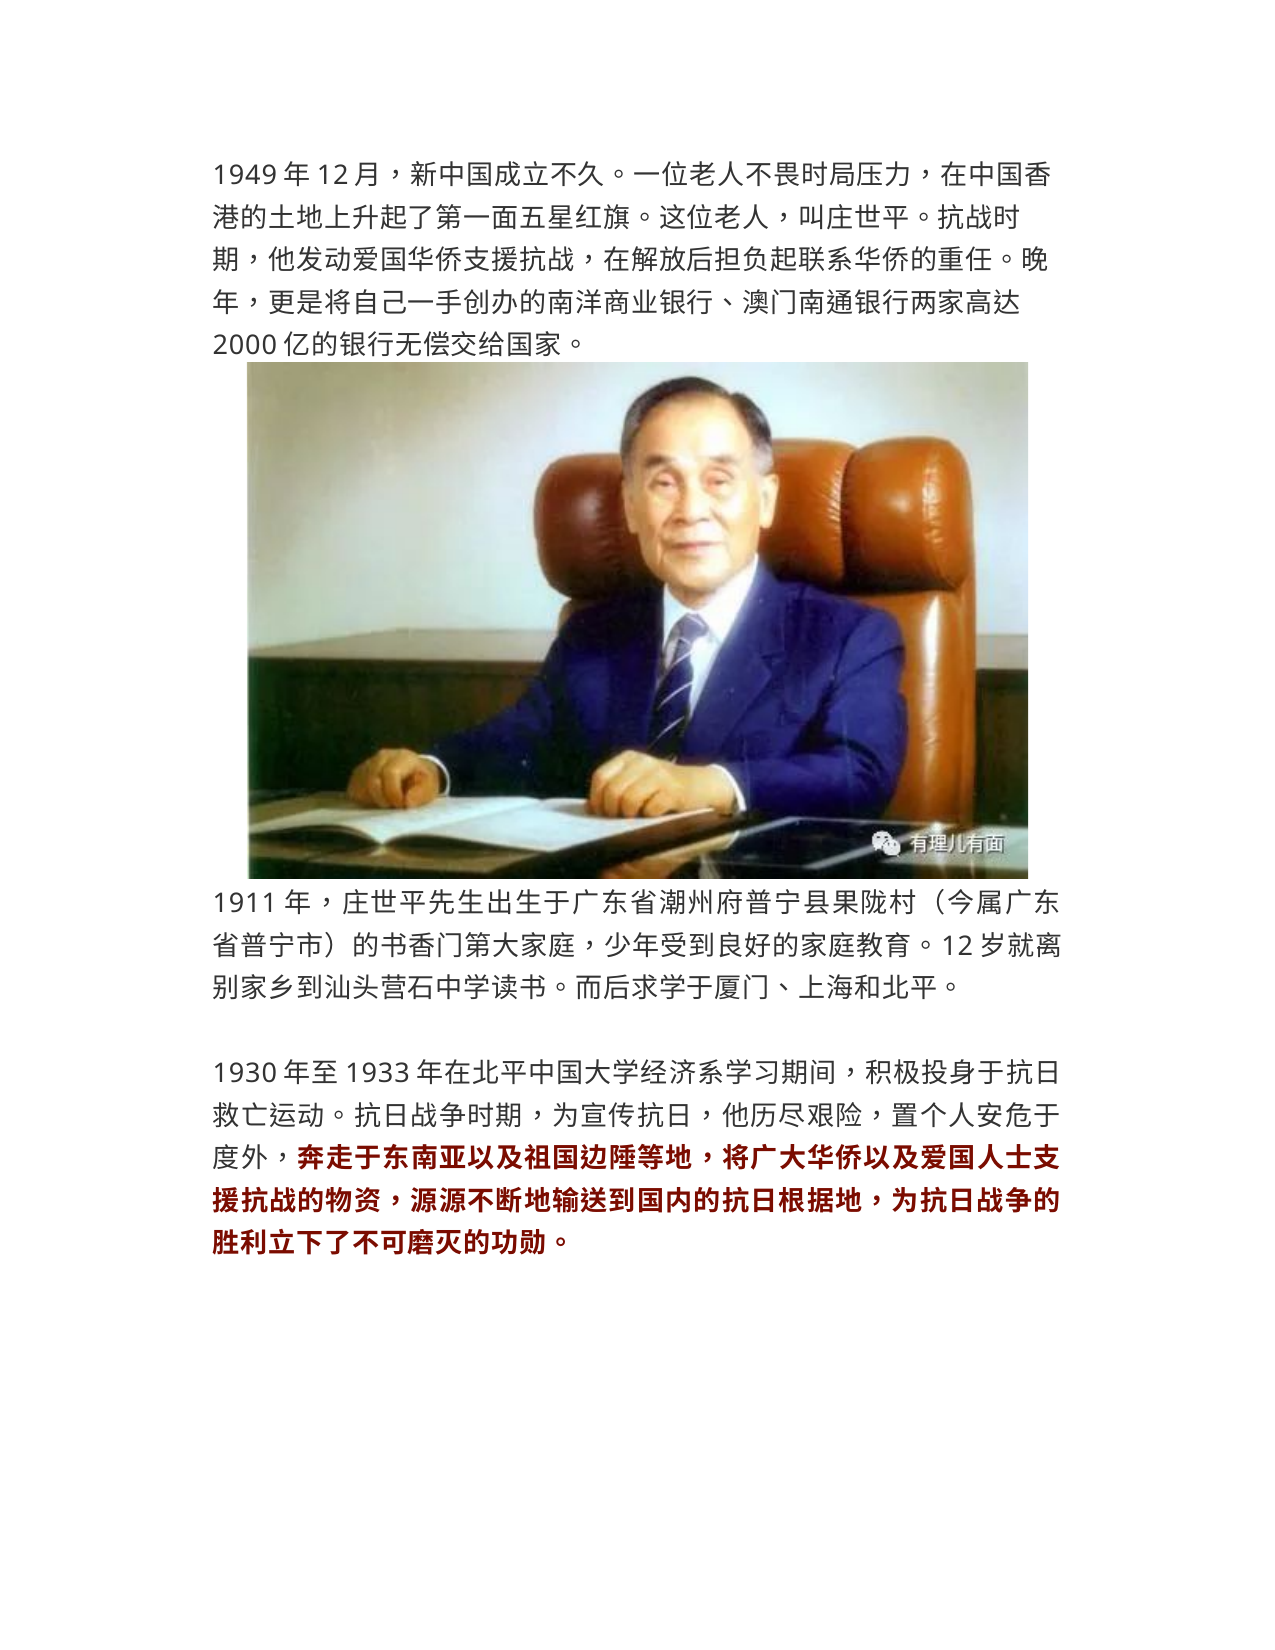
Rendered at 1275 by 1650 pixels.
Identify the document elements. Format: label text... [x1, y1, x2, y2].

text 1949年12月，新中国成立不久。一位老人不畏时局压力，在中国香港的土地上升起了第一面五星红旗。这位老人，叫庄世平。抗战时期，他发动爱国华侨支援抗战，在解放后担负起联系华侨的重任。晚年，更是将自己一手创办的南洋商业银行、澳门南通银行两家高达2000亿的银行无偿交给国家。 [212, 150, 1062, 362]
text 1911年，庄世平先生出生于广东省潮州府普宁县果陇村（今属广东省普宁市）的书香门第大家庭，少年受到良好的家庭教育。12岁就离别家乡到汕头营石中学读书。而后求学于厦门、上海和北平。 [212, 878, 1062, 1006]
picture [246, 362, 1029, 879]
text 1930年至1933年在北平中国大学经济系学习期间，积极投身于抗日救亡运动。抗日战争时期，为宣传抗日，他历尽艰险，置个人安危于度外，奔走于东南亚以及祖国边陲等地，将广大华侨以及爱国人士支援抗战的物资，源源不断地输送到国内的抗日根据地，为抗日战争的胜利立下了不可磨灭的功勋。 [212, 1048, 1062, 1261]
